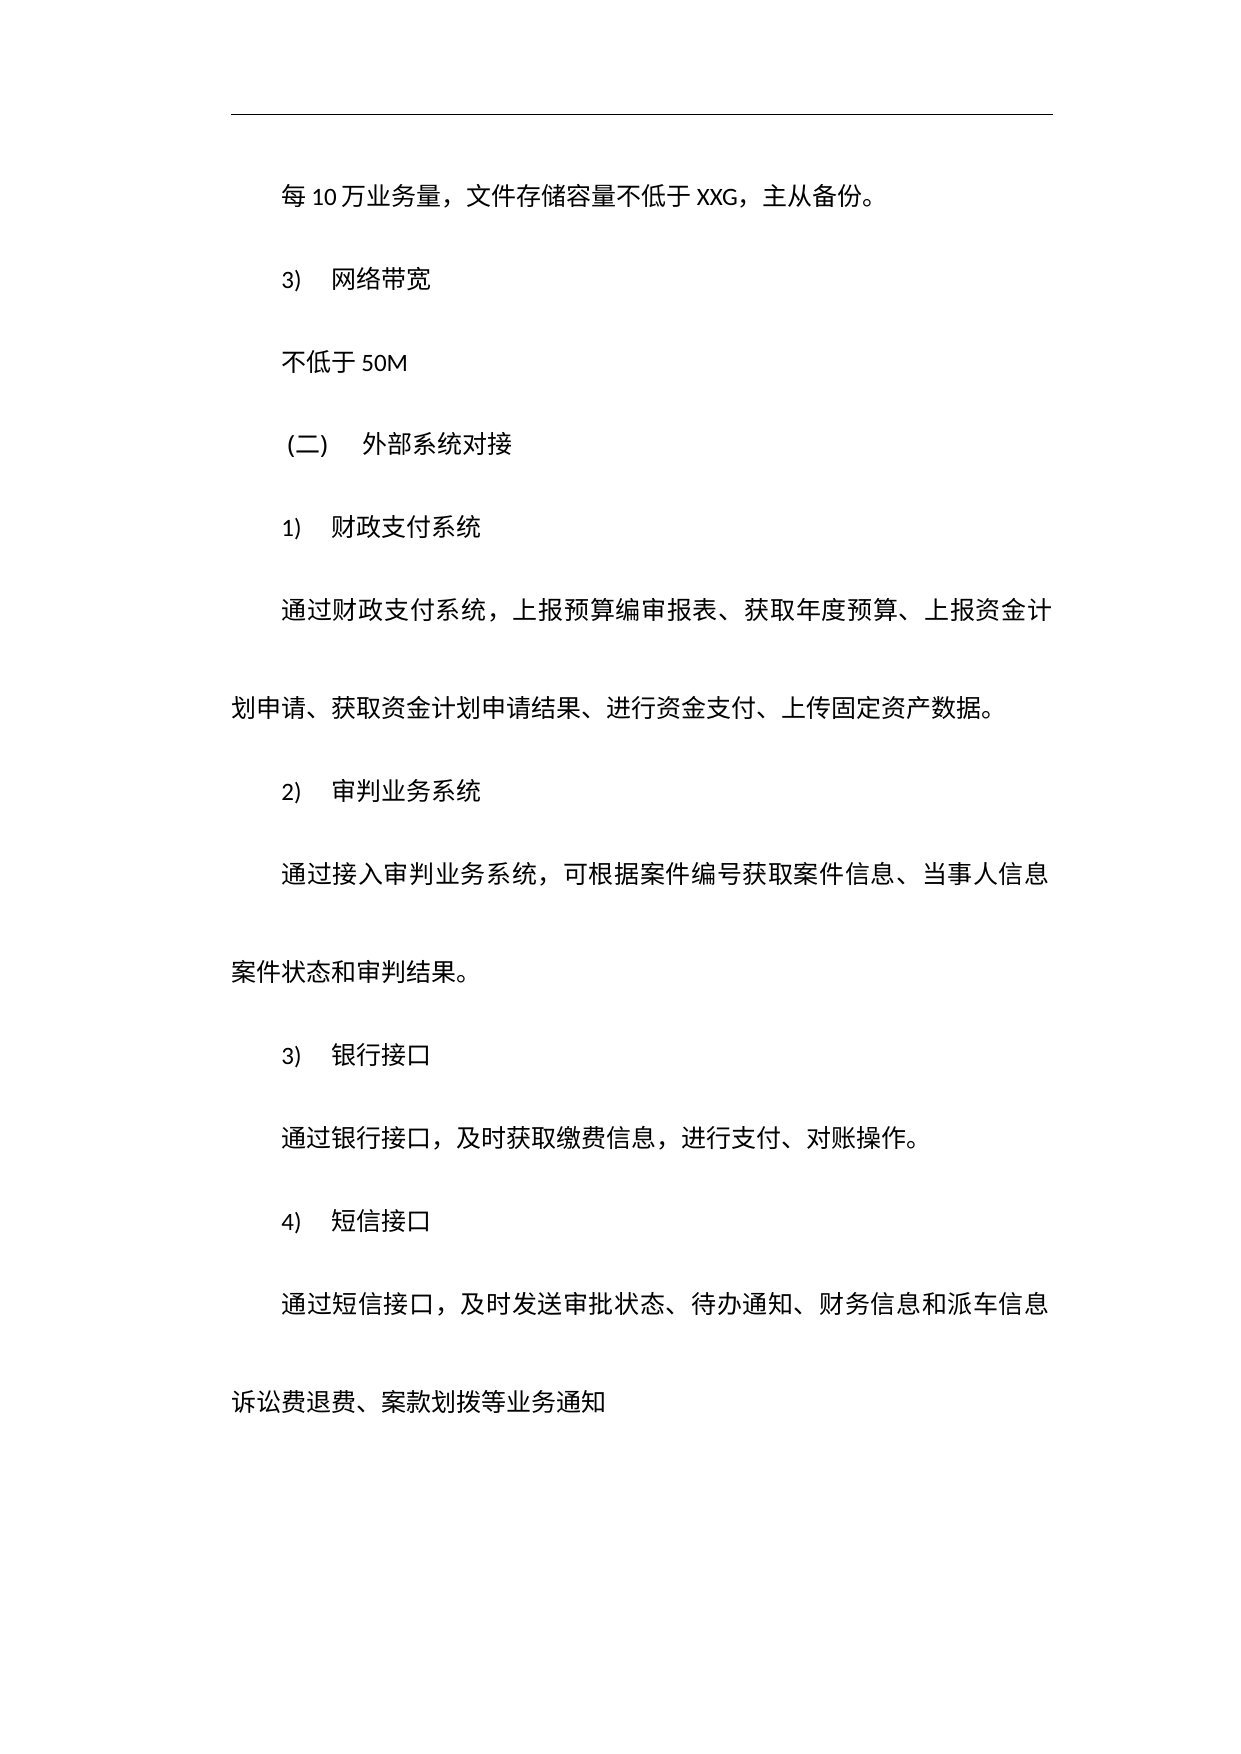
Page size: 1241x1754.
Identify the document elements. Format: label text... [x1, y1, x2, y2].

list 审判业务系统 [281, 757, 1053, 822]
text 通过接入审判业务系统，可根据案件编号获取案件信息、当事人信息、案件状态和审判结果。 [231, 840, 1053, 1003]
list 财政支付系统 [281, 493, 1053, 558]
list 外部系统对接 [287, 411, 1053, 476]
text 通过银行接口，及时获取缴费信息，进行支付、对账操作。 [231, 1104, 1053, 1169]
text 通过财政支付系统，上报预算编审报表、获取年度预算、上报资金计划申请、获取资金计划申请结果、进行资金支付、上传固定资产数据。 [231, 576, 1053, 739]
text 通过短信接口，及时发送审批状态、待办通知、财务信息和派车信息、诉讼费退费、案款划拨等业务通知 [231, 1270, 1053, 1433]
text 每10万业务量，文件存储容量不低于XXG，主从备份。 [231, 162, 1053, 227]
text 不低于50M [231, 328, 1053, 393]
list 网络带宽 [281, 245, 1053, 310]
list 银行接口 [281, 1021, 1053, 1086]
list 短信接口 [281, 1187, 1053, 1252]
